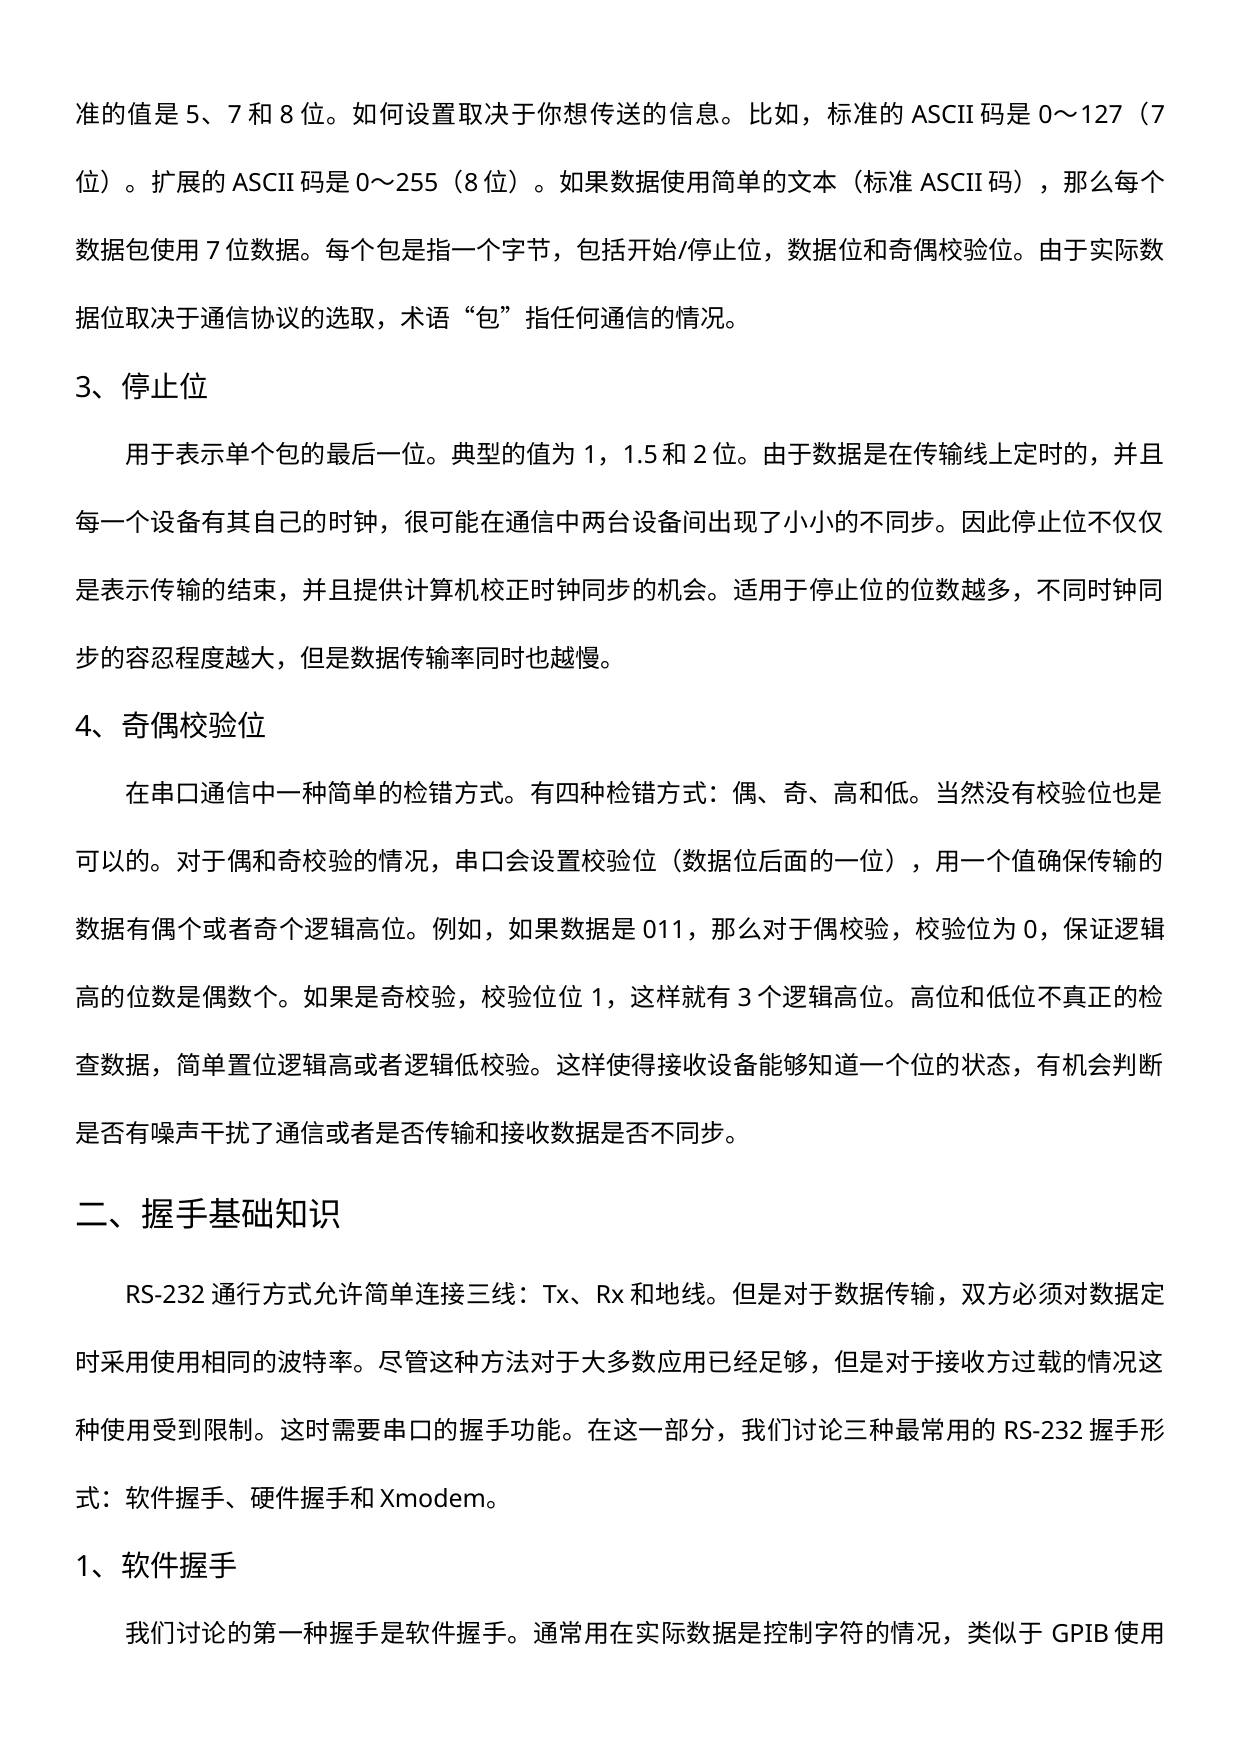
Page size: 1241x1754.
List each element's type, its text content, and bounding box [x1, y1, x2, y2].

text 在串口通信中一种简单的检错方式。有四种检错方式：偶、奇、高和低。当然没有校验位也是可以的。对于偶和奇校验的情况，串口会设置校验位（数据位后面的一位），用一个值确保传输的数据有偶个或者奇个逻辑高位。例如，如果数据是011，那么对于偶校验，校验位为0，保证逻辑高的位数是偶数个。如果是奇校验，校验位位1，这样就有3个逻辑高位。高位和低位不真正的检查数据，简单置位逻辑高或者逻辑低校验。这样使得接收设备能够知道一个位的状态，有机会判断是否有噪声干扰了通信或者是否传输和接收数据是否不同步。 [75, 758, 1165, 1166]
subtitle 1、软件握手 [75, 1530, 1165, 1598]
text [75, 1598, 1165, 1666]
text 用于表示单个包的最后一位。典型的值为1，1.5和2位。由于数据是在传输线上定时的，并且每一个设备有其自己的时钟，很可能在通信中两台设备间出现了小小的不同步。因此停止位不仅仅是表示传输的结束，并且提供计算机校正时钟同步的机会。适用于停止位的位数越多，不同时钟同步的容忍程度越大，但是数据传输率同时也越慢。 [75, 418, 1165, 690]
subtitle 3、停止位 [75, 351, 1165, 418]
text RS-232通行方式允许简单连接三线：Tx、Rx和地线。但是对于数据传输，双方必须对数据定时采用使用相同的波特率。尽管这种方法对于大多数应用已经足够，但是对于接收方过载的情况这种使用受到限制。这时需要串口的握手功能。在这一部分，我们讨论三种最常用的RS-232握手形式：软件握手、硬件握手和Xmodem。 [75, 1258, 1165, 1530]
subtitle 4、奇偶校验位 [75, 690, 1165, 758]
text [75, 79, 1165, 351]
subtitle 二、握手基础知识 [75, 1178, 1165, 1246]
